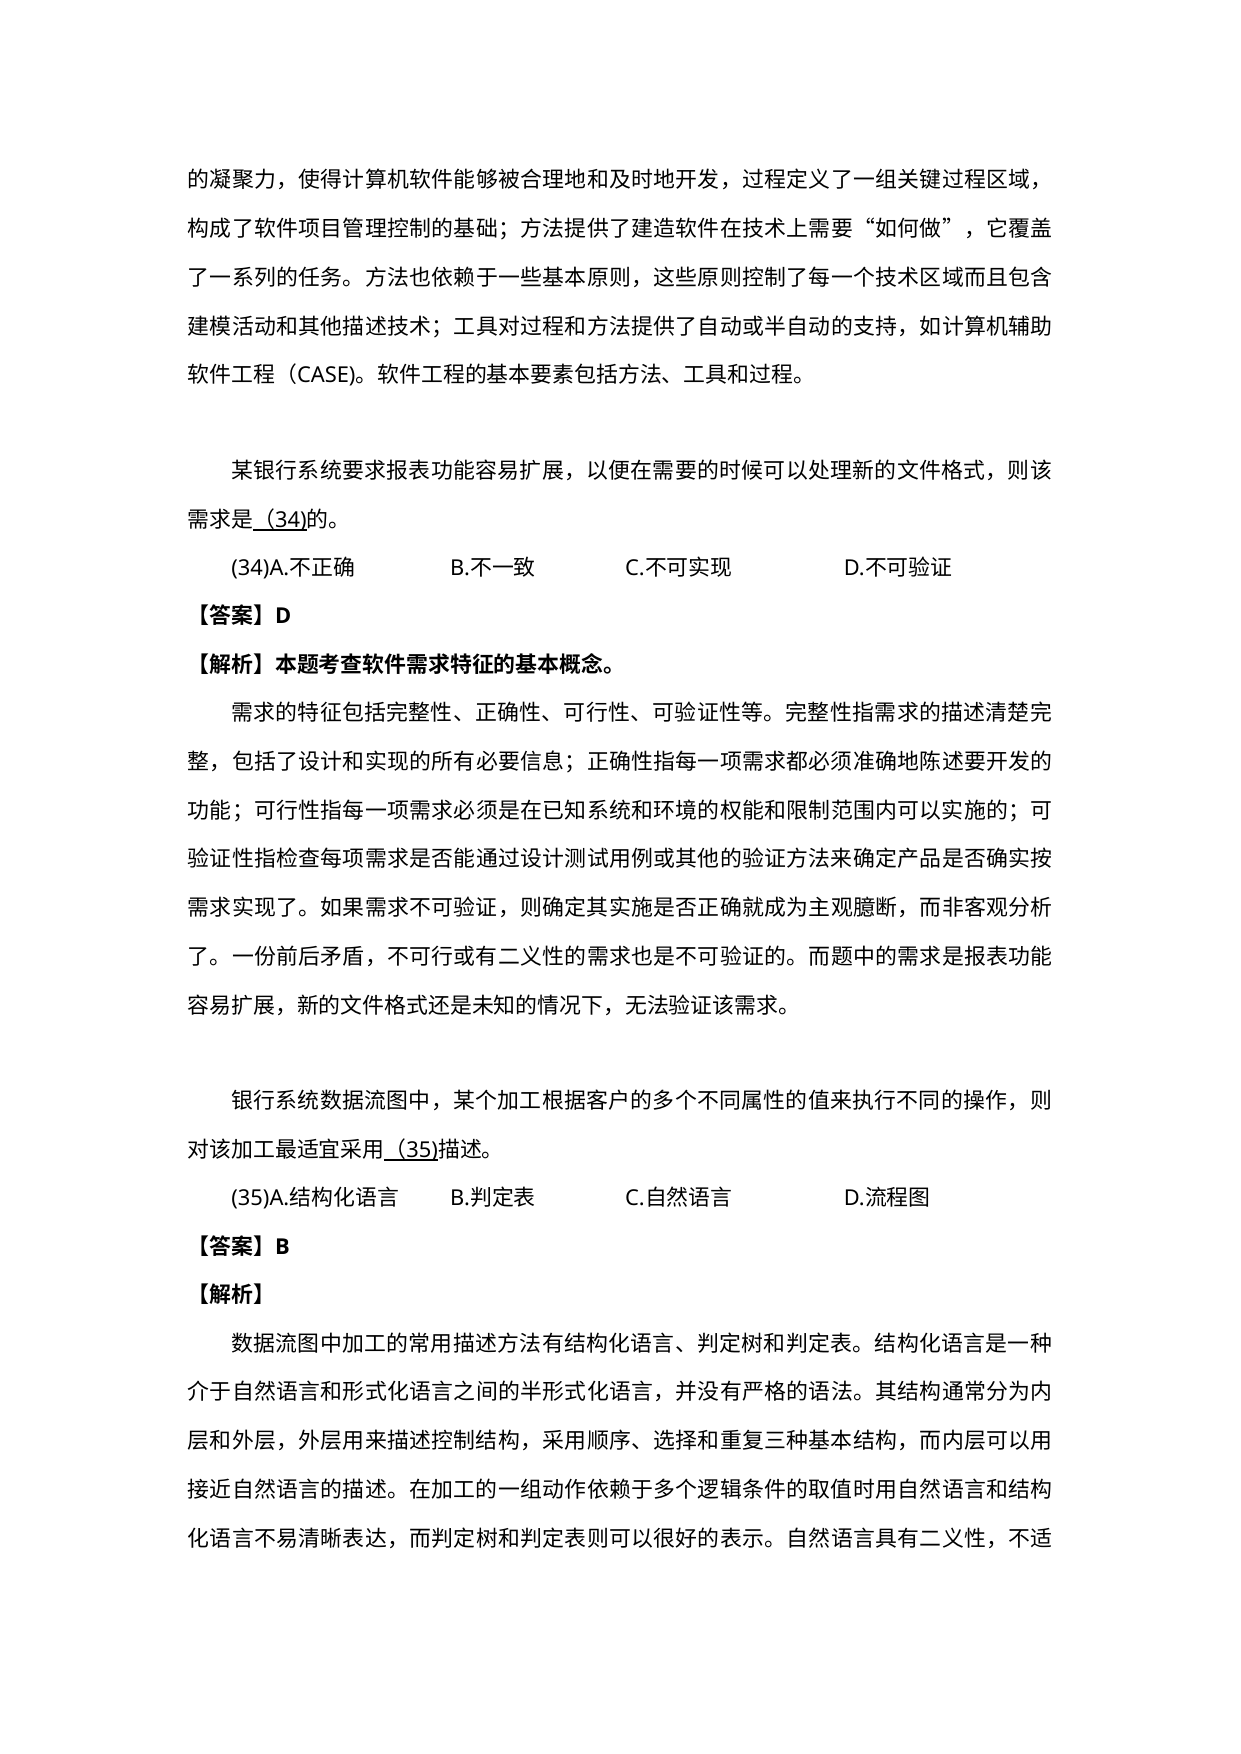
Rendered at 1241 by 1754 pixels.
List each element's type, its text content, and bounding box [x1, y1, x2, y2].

text 【解析】本题考查软件需求特征的基本概念。 [187, 646, 1053, 679]
text (35)A.结构化语言 B.判定表 C.自然语言 D.流程图 [187, 1180, 1053, 1213]
text 【答案】B [187, 1228, 1053, 1261]
text (34)A.不正确 B.不一致 C.不可实现 D.不可验证 [187, 550, 1053, 582]
text 【答案】D [187, 598, 1053, 631]
text 银行系统数据流图中，某个加工根据客户的多个不同属性的值来执行不同的操作，则对该加工最适宜采用（35)描述。 [187, 1083, 1053, 1164]
text 需求的特征包括完整性、正确性、可行性、可验证性等。完整性指需求的描述清楚完整，包括了设计和实现的所有必要信息；正确性指每一项需求都必须准确地陈述要开发的功能；可行性指每一项需求必须是在已知系统和环境的权能和限制范围内可以实施的；可验证性指检查每项需求是否能通过设计测试用例或其他的验证方法来确定产品是否确实按需求实现了。如果需求不可验证，则确定其实施是否正确就成为主观臆断，而非客观分析了。一份前后矛盾，不可行或有二义性的需求也是不可验证的。而题中的需求是报表功能容易扩展，新的文件格式还是未知的情况下，无法验证该需求。 [187, 695, 1053, 1020]
text 【解析】 [187, 1277, 1053, 1309]
text 某银行系统要求报表功能容易扩展，以便在需要的时候可以处理新的文件格式，则该需求是（34)的。 [187, 453, 1053, 534]
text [187, 162, 1053, 389]
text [187, 1325, 1053, 1553]
